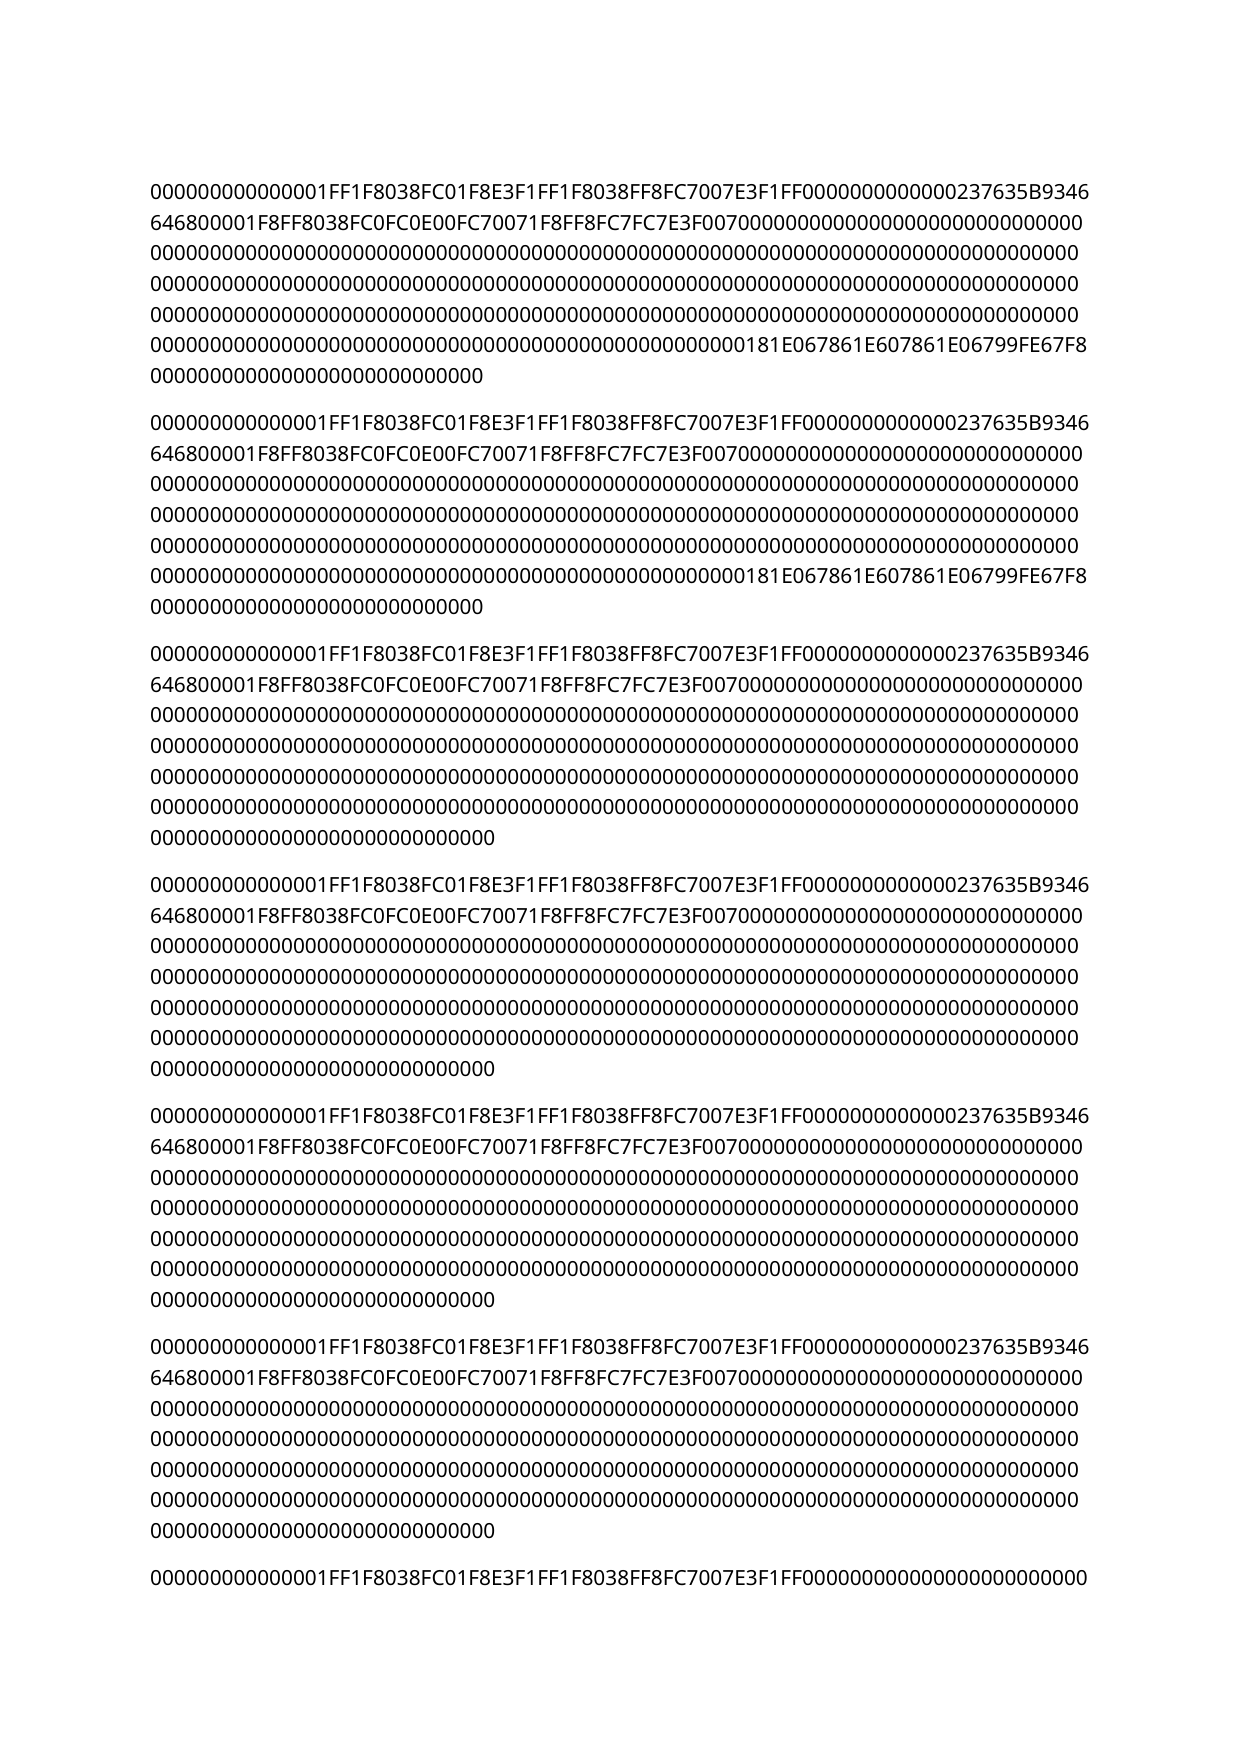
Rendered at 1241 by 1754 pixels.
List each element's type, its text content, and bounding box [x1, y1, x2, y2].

text 000000000000001FF1F8038FC01F8E3F1FF1F8038FF8FC7007E3F1FF0000000000000237635B9346646800001F8FF8038FC0FC0E00FC70071F8FF8FC7FC7E3F0070000000000000000000000000000000000000000000000000000000000000000000000000000000000000000000000000000000000000000000000000000000000000000000000000000000000000000000000000000000000000000000000000000000000000000000000000000000000000000000000000000000000000000000000000000000000000000000000000000000000000000000000000000000000000000000000000000000000000000000000000000000000 [150, 1332, 1090, 1544]
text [150, 177, 1090, 389]
text 000000000000001FF1F8038FC01F8E3F1FF1F8038FF8FC7007E3F1FF0000000000000237635B9346646800001F8FF8038FC0FC0E00FC70071F8FF8FC7FC7E3F0070000000000000000000000000000000000000000000000000000000000000000000000000000000000000000000000000000000000000000000000000000000000000000000000000000000000000000000000000000000000000000000000000000000000000000000000000000000000000000000000000000000000000000000000000000000000000000000000000000000000000000000000000000000000000000000000000000000000000000000000000000000000 [150, 1101, 1090, 1313]
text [150, 1563, 1090, 1592]
text 000000000000001FF1F8038FC01F8E3F1FF1F8038FF8FC7007E3F1FF0000000000000237635B9346646800001F8FF8038FC0FC0E00FC70071F8FF8FC7FC7E3F0070000000000000000000000000000000000000000000000000000000000000000000000000000000000000000000000000000000000000000000000000000000000000000000000000000000000000000000000000000000000000000000000000000000000000000000000000000000000000000000000000000000000000000000000000000000000000000000000000000000000000000000000000000000000000000000000000000000000000000000000000000000000 [150, 639, 1090, 851]
text 000000000000001FF1F8038FC01F8E3F1FF1F8038FF8FC7007E3F1FF0000000000000237635B9346646800001F8FF8038FC0FC0E00FC70071F8FF8FC7FC7E3F0070000000000000000000000000000000000000000000000000000000000000000000000000000000000000000000000000000000000000000000000000000000000000000000000000000000000000000000000000000000000000000000000000000000000000000000000000000000000000000000000000000000000000000000000000000000000000000000000000000000000000000000000000000000000000000000000000000000000000000000000000000000000 [150, 870, 1090, 1082]
